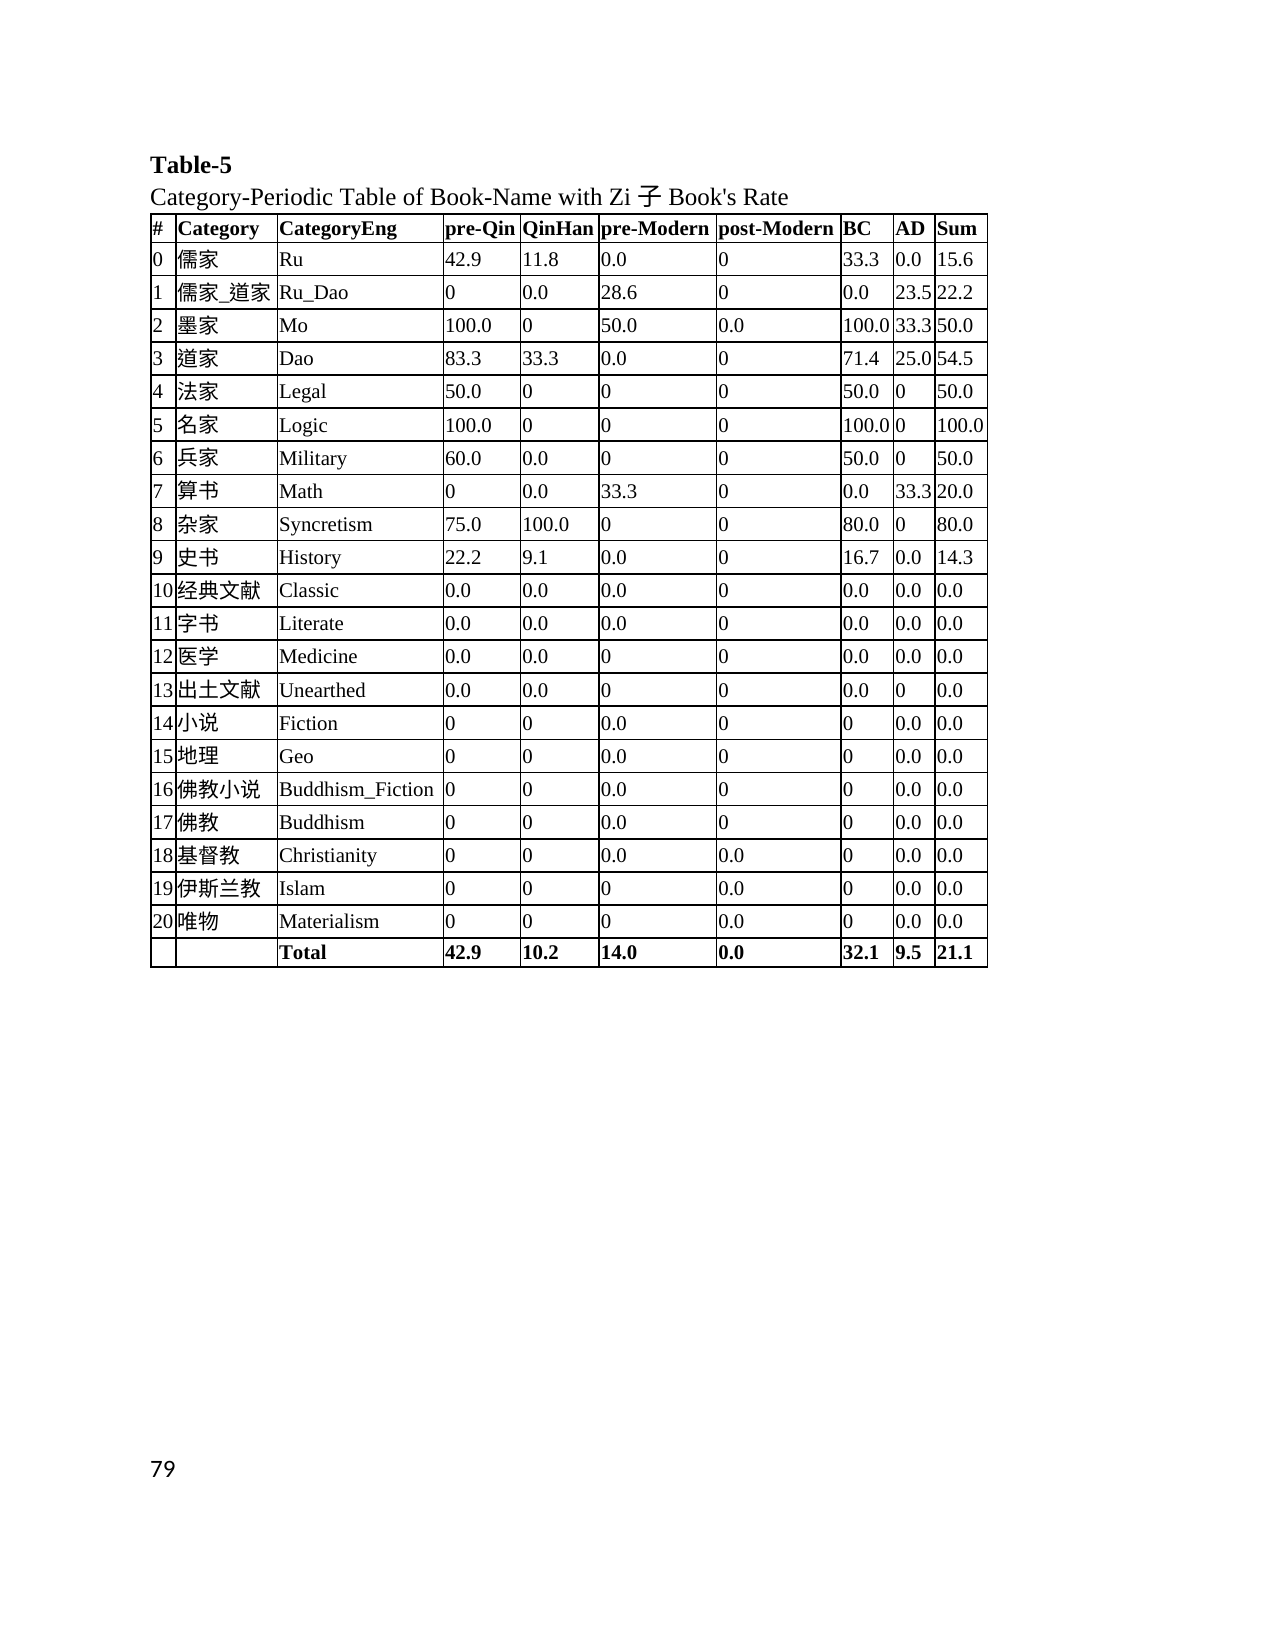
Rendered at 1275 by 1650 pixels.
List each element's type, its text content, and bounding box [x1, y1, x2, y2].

table_cell 11.8 [521, 243, 598, 275]
table_cell 50.0 [600, 310, 716, 341]
table_cell 0.0 [444, 641, 520, 672]
table_cell 0.0 [600, 575, 716, 606]
table_cell 50.0 [842, 442, 893, 473]
table_cell 0.0 [717, 873, 840, 904]
table_cell 0 [521, 873, 598, 904]
table_cell Dao [278, 343, 443, 374]
table_cell 法家 [177, 376, 277, 407]
table_cell 0.0 [444, 608, 520, 639]
table_cell 0 [842, 740, 893, 772]
table_cell 14.3 [936, 541, 987, 573]
table_header # [152, 215, 175, 242]
table_cell Literate [278, 608, 443, 639]
table_cell 100.0 [521, 508, 598, 540]
table_cell 100.0 [842, 310, 893, 341]
table_cell 0 [894, 674, 934, 705]
table_cell 0 [717, 674, 840, 705]
table_cell 0 [600, 641, 716, 672]
table_cell 0.0 [521, 575, 598, 606]
table_cell 0 [842, 840, 893, 871]
table_cell 50.0 [936, 310, 987, 341]
table_cell Logic [278, 409, 443, 440]
table_cell 0 [521, 740, 598, 772]
table_cell 0.0 [894, 840, 934, 871]
table_cell 道家 [177, 343, 277, 374]
table_cell 0 [717, 376, 840, 407]
table_cell 23.5 [894, 276, 934, 308]
table_cell 0.0 [894, 773, 934, 805]
table_cell 0 [600, 873, 716, 904]
table_cell 0.0 [894, 575, 934, 606]
table_cell 0 [717, 641, 840, 672]
table_cell 21.1 [936, 939, 987, 966]
table_cell Military [278, 442, 443, 473]
table_cell 0.0 [521, 674, 598, 705]
table_cell 11 [152, 608, 175, 639]
table_cell 0.0 [936, 806, 987, 838]
table_cell 42.9 [444, 243, 520, 275]
table_header QinHan [521, 215, 598, 242]
table_cell Legal [278, 376, 443, 407]
table_cell 佛教 [177, 806, 277, 838]
table_cell 19 [152, 873, 175, 904]
table_cell 0.0 [600, 243, 716, 275]
table_cell 0.0 [936, 608, 987, 639]
table_cell Christianity [278, 840, 443, 871]
table_cell 9 [152, 541, 175, 573]
table_cell 0.0 [717, 939, 840, 966]
table_cell [177, 939, 277, 966]
table_cell 兵家 [177, 442, 277, 473]
table_cell 2 [152, 310, 175, 341]
table_cell 0 [717, 243, 840, 275]
table_cell 5 [152, 409, 175, 440]
table_cell 25.0 [894, 343, 934, 374]
table_cell 0.0 [894, 707, 934, 738]
table_cell 10 [152, 575, 175, 606]
table_cell 0 [894, 376, 934, 407]
table_cell 42.9 [444, 939, 520, 966]
table_cell 0 [600, 376, 716, 407]
text Table-5 [150, 150, 1172, 179]
table_cell 基督教 [177, 840, 277, 871]
table_cell 50.0 [936, 376, 987, 407]
table_cell 0.0 [444, 674, 520, 705]
table_cell 9.5 [894, 939, 934, 966]
table_cell 0 [444, 475, 520, 507]
table_cell Mo [278, 310, 443, 341]
table_cell 0 [717, 707, 840, 738]
table_cell 算书 [177, 475, 277, 507]
table_cell 0.0 [894, 541, 934, 573]
table_cell 经典文献 [177, 575, 277, 606]
table_cell 0.0 [894, 740, 934, 772]
table_cell 0 [717, 575, 840, 606]
table_cell 字书 [177, 608, 277, 639]
table_header Category [177, 215, 277, 242]
table_cell 墨家 [177, 310, 277, 341]
table_cell 4 [152, 376, 175, 407]
table_cell 80.0 [842, 508, 893, 540]
table_cell 0.0 [842, 475, 893, 507]
table_cell 13 [152, 674, 175, 705]
table_cell 0.0 [521, 641, 598, 672]
table_cell 0 [717, 442, 840, 473]
table_cell 0.0 [842, 674, 893, 705]
table_cell 75.0 [444, 508, 520, 540]
table_cell 17 [152, 806, 175, 838]
table_cell 0 [600, 442, 716, 473]
table_cell 100.0 [444, 310, 520, 341]
table_cell 0 [521, 409, 598, 440]
table_cell 0 [842, 806, 893, 838]
table_cell 0.0 [894, 608, 934, 639]
table_cell 14.0 [600, 939, 716, 966]
table_cell 71.4 [842, 343, 893, 374]
table_cell Ru_Dao [278, 276, 443, 308]
table_cell 3 [152, 343, 175, 374]
table_cell 28.6 [600, 276, 716, 308]
table_cell 0.0 [894, 873, 934, 904]
table_cell 伊斯兰教 [177, 873, 277, 904]
table_cell 83.3 [444, 343, 520, 374]
table_cell 0.0 [521, 276, 598, 308]
table_header post-Modern [717, 215, 840, 242]
table_cell 15 [152, 740, 175, 772]
table_cell 杂家 [177, 508, 277, 540]
table_cell 0 [842, 906, 893, 937]
table_cell 0 [842, 773, 893, 805]
table_cell 0.0 [717, 906, 840, 937]
table_cell 佛教小说 [177, 773, 277, 805]
table_cell 0.0 [521, 442, 598, 473]
table_header Sum [936, 215, 987, 242]
table_cell 0.0 [842, 276, 893, 308]
table_cell 0.0 [894, 243, 934, 275]
table_cell 0.0 [717, 310, 840, 341]
table_cell Islam [278, 873, 443, 904]
table_cell 唯物 [177, 906, 277, 937]
table_cell 0 [521, 806, 598, 838]
table_cell 0.0 [936, 674, 987, 705]
table_cell Unearthed [278, 674, 443, 705]
table_cell 33.3 [842, 243, 893, 275]
table_cell 33.3 [600, 475, 716, 507]
table_cell 0 [894, 409, 934, 440]
table_header CategoryEng [278, 215, 443, 242]
table_cell 33.3 [894, 310, 934, 341]
table_cell 33.3 [521, 343, 598, 374]
table_cell 地理 [177, 740, 277, 772]
table_cell 0 [717, 806, 840, 838]
table_header pre-Qin [444, 215, 520, 242]
table_cell 0.0 [842, 641, 893, 672]
table_cell 0 [444, 276, 520, 308]
table_cell 0.0 [936, 740, 987, 772]
table_cell 0 [717, 276, 840, 308]
table_header AD [894, 215, 934, 242]
table_cell 0 [152, 243, 175, 275]
table_cell 0.0 [894, 806, 934, 838]
table_cell 16 [152, 773, 175, 805]
table_cell 100.0 [936, 409, 987, 440]
table_cell 0 [717, 608, 840, 639]
table_cell 0.0 [600, 707, 716, 738]
table_cell 0 [521, 840, 598, 871]
table_cell 0.0 [600, 740, 716, 772]
table_cell 6 [152, 442, 175, 473]
table_cell 0.0 [600, 773, 716, 805]
table_cell 0.0 [936, 773, 987, 805]
table_cell 0.0 [600, 343, 716, 374]
table_cell 0 [521, 906, 598, 937]
table_cell 0.0 [842, 575, 893, 606]
table_cell 0.0 [936, 873, 987, 904]
table_cell 0 [444, 840, 520, 871]
table_cell 0.0 [444, 575, 520, 606]
table_cell 出土文献 [177, 674, 277, 705]
table_cell Ru [278, 243, 443, 275]
table_cell 20.0 [936, 475, 987, 507]
table_cell 16.7 [842, 541, 893, 573]
table_cell 0 [894, 508, 934, 540]
table_cell 0 [717, 409, 840, 440]
table_cell Total [278, 939, 443, 966]
table_cell 0.0 [894, 641, 934, 672]
table_cell 8 [152, 508, 175, 540]
table_cell 0 [842, 873, 893, 904]
table_cell Buddhism [278, 806, 443, 838]
table_cell 0 [600, 674, 716, 705]
table_cell 7 [152, 475, 175, 507]
table_cell 22.2 [444, 541, 520, 573]
table_cell 50.0 [842, 376, 893, 407]
table_cell 0 [444, 873, 520, 904]
text Category-Periodic Table of Book-Name with Zi 子 Book's Rate [150, 179, 1172, 213]
table_header BC [842, 215, 893, 242]
table_cell 100.0 [444, 409, 520, 440]
table_cell 0.0 [894, 906, 934, 937]
table_cell 0 [600, 906, 716, 937]
table_cell 0 [444, 773, 520, 805]
table_cell 0.0 [600, 541, 716, 573]
table_cell 史书 [177, 541, 277, 573]
table_cell 0 [842, 707, 893, 738]
table_cell 0.0 [936, 641, 987, 672]
table_cell 0 [521, 376, 598, 407]
table_cell 0 [717, 343, 840, 374]
table_cell 1 [152, 276, 175, 308]
table_cell 小说 [177, 707, 277, 738]
table_cell 50.0 [936, 442, 987, 473]
table_cell 54.5 [936, 343, 987, 374]
table_cell 10.2 [521, 939, 598, 966]
table_cell 0 [444, 740, 520, 772]
table_cell 0 [521, 773, 598, 805]
table_cell 50.0 [444, 376, 520, 407]
table_cell 0 [717, 475, 840, 507]
table_cell 0.0 [936, 575, 987, 606]
table_cell 0.0 [521, 608, 598, 639]
table_cell 0 [717, 508, 840, 540]
table_cell 0.0 [521, 475, 598, 507]
table_cell 0.0 [600, 806, 716, 838]
table_cell 100.0 [842, 409, 893, 440]
table_cell 0 [521, 310, 598, 341]
table_cell Fiction [278, 707, 443, 738]
table_cell 15.6 [936, 243, 987, 275]
table_cell 80.0 [936, 508, 987, 540]
table_cell 0 [717, 740, 840, 772]
table_cell 0 [894, 442, 934, 473]
table_cell 0.0 [600, 840, 716, 871]
table_cell 18 [152, 840, 175, 871]
table_cell 0 [521, 707, 598, 738]
table_cell 0 [717, 773, 840, 805]
table_cell 32.1 [842, 939, 893, 966]
table_cell 名家 [177, 409, 277, 440]
table_cell 0.0 [842, 608, 893, 639]
table_cell 0.0 [717, 840, 840, 871]
table_cell Classic [278, 575, 443, 606]
table_cell Medicine [278, 641, 443, 672]
table_cell 儒家 [177, 243, 277, 275]
table_cell 33.3 [894, 475, 934, 507]
table_cell 12 [152, 641, 175, 672]
table_cell 儒家_道家 [177, 276, 277, 308]
table_cell Math [278, 475, 443, 507]
table_cell 0.0 [600, 608, 716, 639]
table_cell 0 [600, 508, 716, 540]
table_cell 0 [444, 806, 520, 838]
table_cell 医学 [177, 641, 277, 672]
table_cell 0.0 [936, 906, 987, 937]
table_cell History [278, 541, 443, 573]
table_cell 22.2 [936, 276, 987, 308]
table_cell 14 [152, 707, 175, 738]
table_cell Buddhism_Fiction [278, 773, 443, 805]
table_cell [152, 939, 175, 966]
table_cell 0 [600, 409, 716, 440]
table_cell 0.0 [936, 840, 987, 871]
table_cell 0 [717, 541, 840, 573]
table_cell 9.1 [521, 541, 598, 573]
table_cell 0 [444, 707, 520, 738]
table_cell Materialism [278, 906, 443, 937]
table_cell 20 [152, 906, 175, 937]
table_cell Syncretism [278, 508, 443, 540]
table_cell 60.0 [444, 442, 520, 473]
table_cell Geo [278, 740, 443, 772]
table_cell 0 [444, 906, 520, 937]
table_header pre-Modern [600, 215, 716, 242]
table_cell 0.0 [936, 707, 987, 738]
